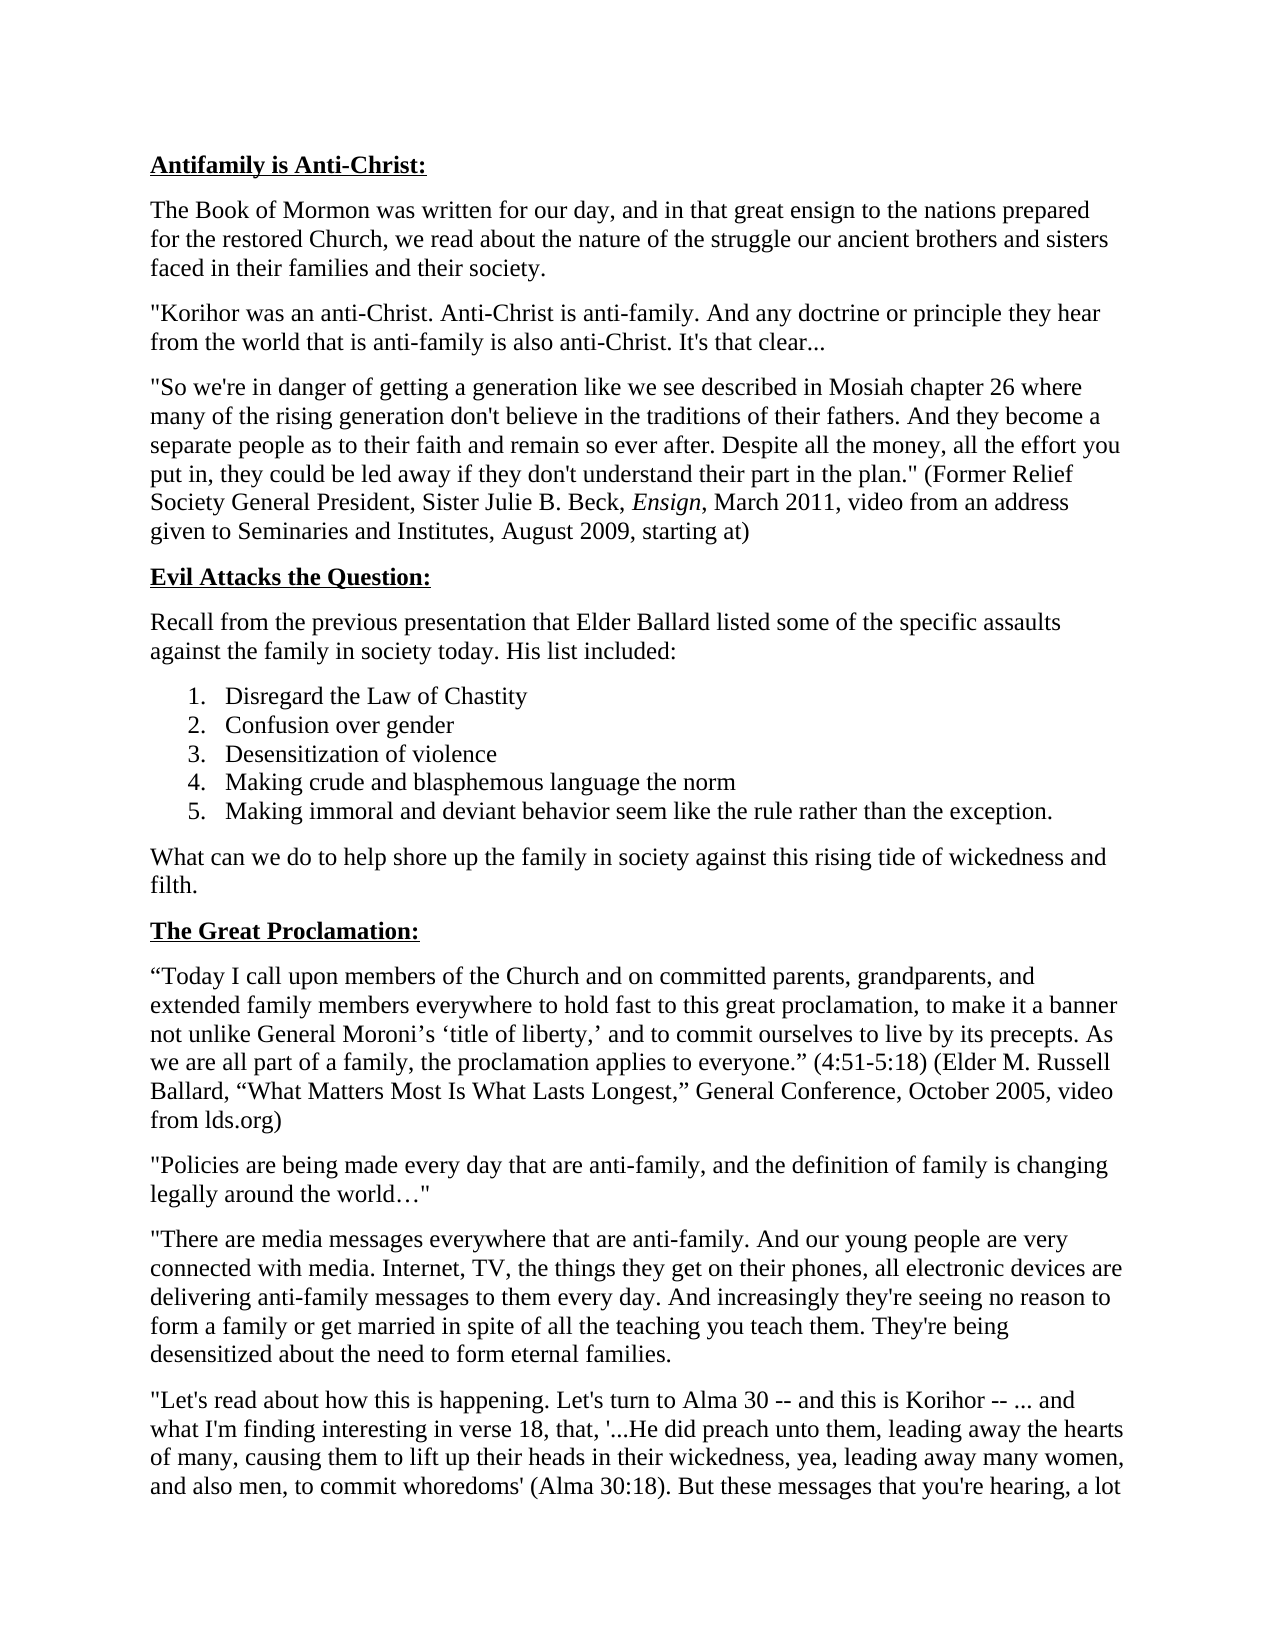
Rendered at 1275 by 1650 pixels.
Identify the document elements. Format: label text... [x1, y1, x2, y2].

text "There are media messages everywhere that are anti-family. And our young people are very connected with media. Internet, TV, the things they get on their phones, all electronic devices are delivering anti-family messages to them every day. And increasingly they're seeing no reason to form a family or get married in spite of all the teaching you teach them. They're being desensitized about the need to form eternal families. [150, 1224, 1125, 1368]
list Disregard the Law of Chastity [187, 681, 1125, 710]
text Antifamily is Anti-Christ: [150, 150, 1125, 179]
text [150, 1385, 1125, 1500]
list Making immoral and deviant behavior seem like the rule rather than the exception. [187, 796, 1125, 825]
list Desensitization of violence [187, 739, 1125, 767]
text The Book of Mormon was written for our day, and in that great ensign to the nations prepared for the restored Church, we read about the nature of the struggle our ancient brothers and sisters faced in their families and their society. [150, 195, 1125, 282]
text The Great Proclamation: [150, 916, 1125, 944]
text "Korihor was an anti-Christ. Anti-Christ is anti-family. And any doctrine or principle they hear from the world that is anti-family is also anti-Christ. It's that clear... [150, 298, 1125, 356]
text Recall from the previous presentation that Elder Ballard listed some of the specific assaults against the family in society today. His list included: [150, 607, 1125, 664]
list Making crude and blasphemous language the norm [187, 767, 1125, 796]
text Evil Attacks the Question: [150, 562, 1125, 590]
text "Policies are being made every day that are anti-family, and the definition of family is changing legally around the world…" [150, 1150, 1125, 1208]
text "So we're in danger of getting a generation like we see described in Mosiah chapter 26 where many of the rising generation don't believe in the traditions of their fathers. And they become a separate people as to their faith and remain so ever after. Despite all the money, all the effort you put in, they could be led away if they don't understand their part in the plan." (Former Relief Society General President, Sister Julie B. Beck, Ensign, March 2011, video from an address given to Seminaries and Institutes, August 2009, starting at) [150, 372, 1125, 545]
text What can we do to help shore up the family in society against this rising tide of wickedness and filth. [150, 842, 1125, 899]
text “Today I call upon members of the Church and on committed parents, grandparents, and extended family members everywhere to hold fast to this great proclamation, to make it a banner not unlike General Moroni’s ‘title of liberty,’ and to commit ourselves to live by its precepts. As we are all part of a family, the proclamation applies to everyone.” (4:51-5:18) (Elder M. Russell Ballard, “What Matters Most Is What Lasts Longest,” General Conference, October 2005, video from lds.org) [150, 961, 1125, 1134]
list Confusion over gender [187, 710, 1125, 739]
